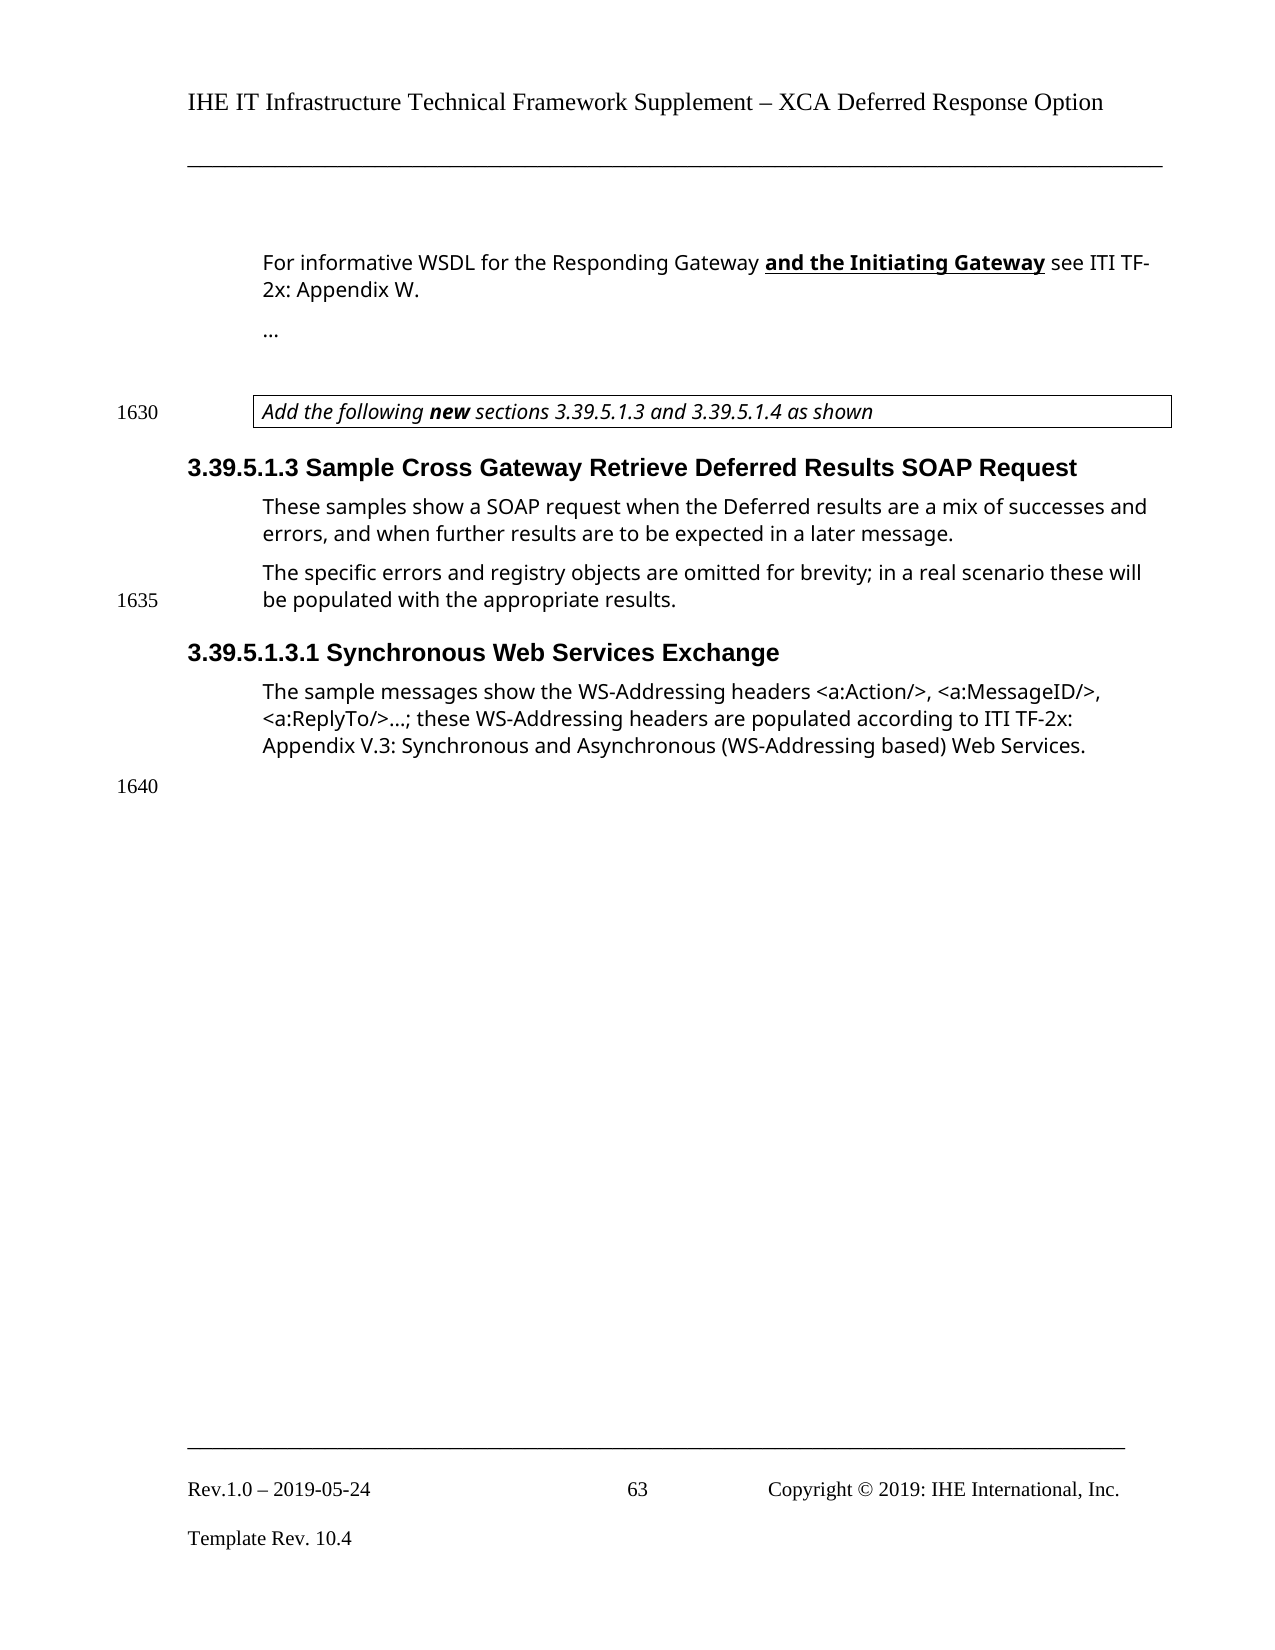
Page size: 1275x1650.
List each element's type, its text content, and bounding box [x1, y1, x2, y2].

text The specific errors and registry objects are omitted for brevity; in a real scenario these will be populated with the appropriate results. [262, 559, 1162, 613]
subtitle 3.39.5.1.3 Sample Cross Gateway Retrieve Deferred Results SOAP Request [187, 453, 1162, 482]
subtitle 3.39.5.1.3.1 Synchronous Web Services Exchange [187, 638, 1162, 667]
text The sample messages show the WS-Addressing headers <a:Action/>, <a:MessageID/>, <a:ReplyTo/>…; these WS-Addressing headers are populated according to ITI TF-2x: Appendix V.3: Synchronous and Asynchronous (WS-Addressing based) Web Services. [262, 678, 1162, 759]
text … [262, 316, 1162, 343]
text These samples show a SOAP request when the Deferred results are a mix of successes and errors, and when further results are to be expected in a later message. [262, 492, 1162, 547]
text Add the following new sections 3.39.5.1.3 and 3.39.5.1.4 as shown [254, 396, 1171, 427]
text For informative WSDL for the Responding Gateway and the Initiating Gateway see ITI TF-2x: Appendix W. [262, 249, 1162, 303]
